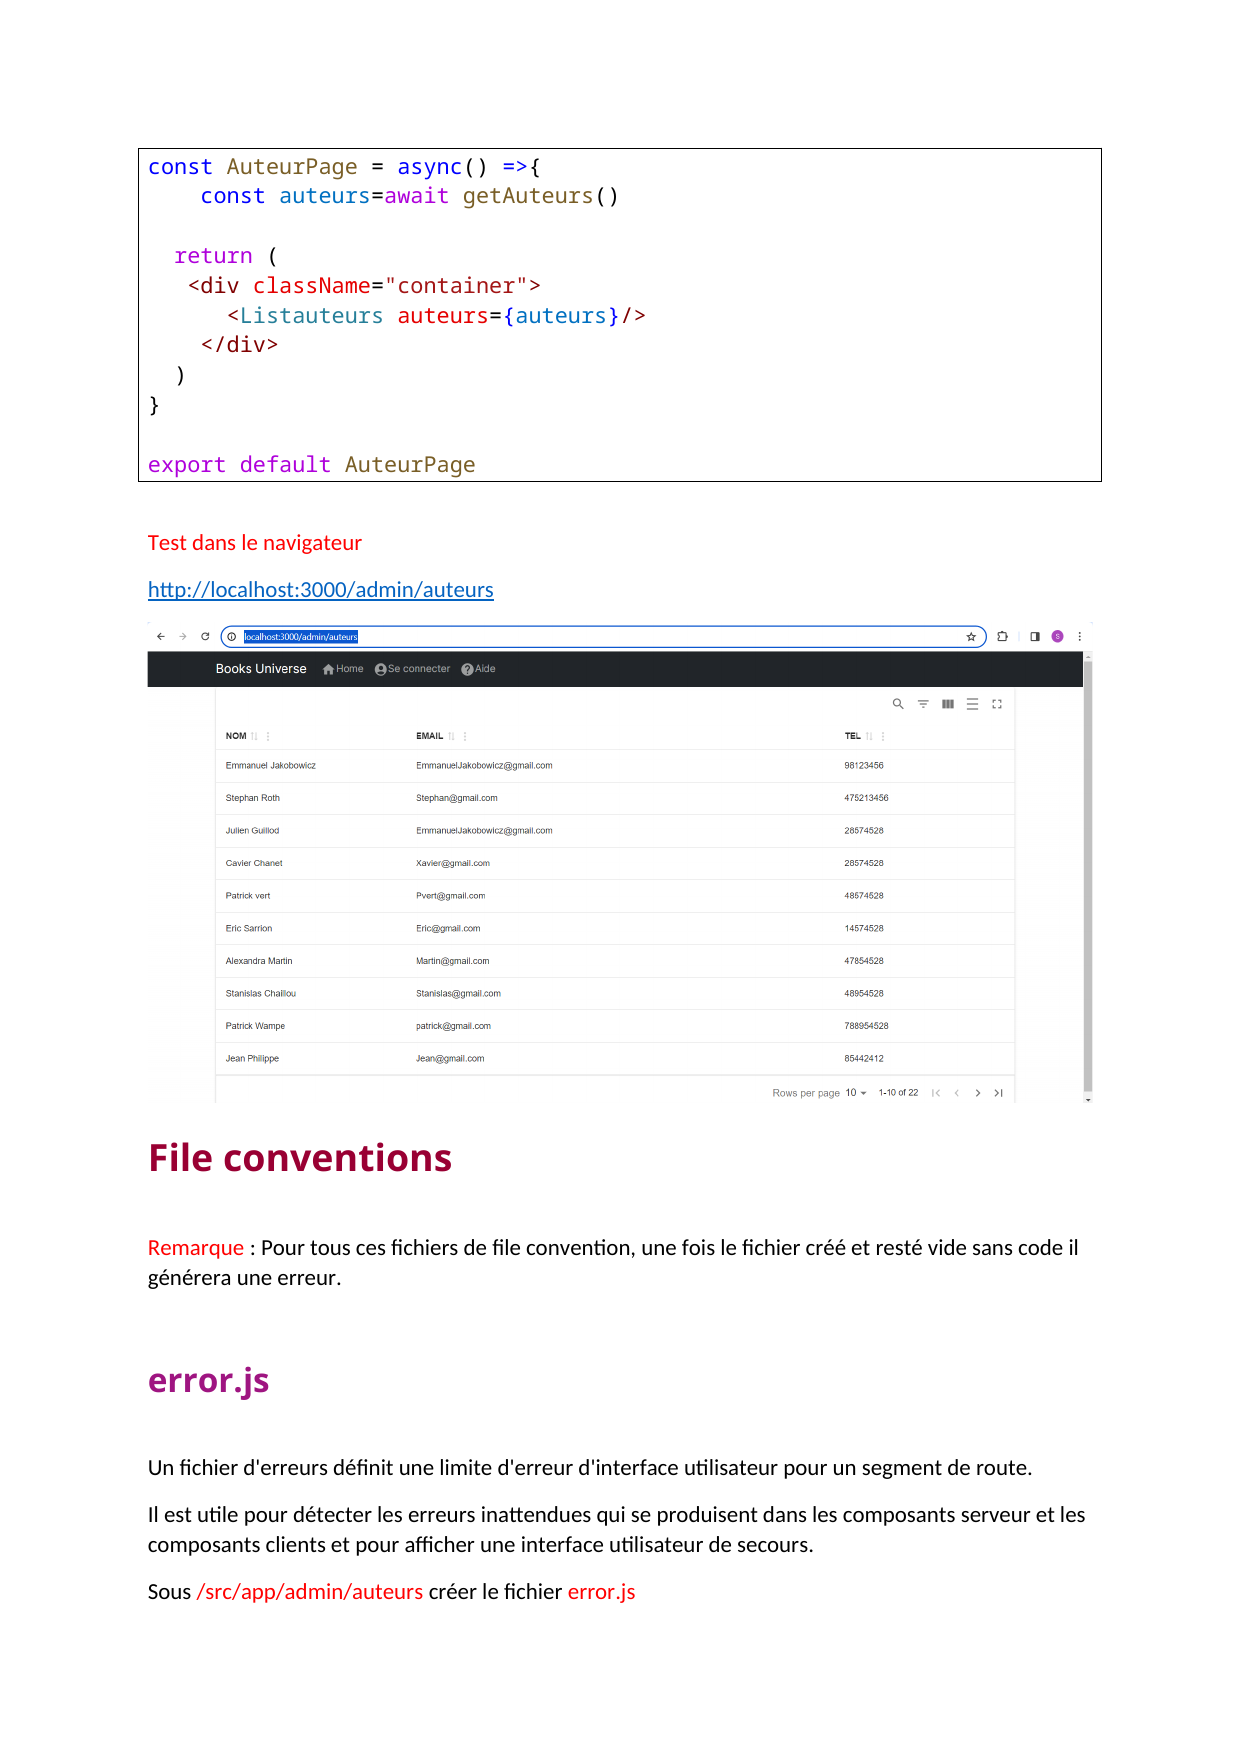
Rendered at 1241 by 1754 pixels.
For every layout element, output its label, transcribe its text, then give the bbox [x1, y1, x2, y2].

text </div> [148, 329, 1093, 359]
text <Listauteurs auteurs={auteurs}/> [148, 300, 1093, 329]
text return ( [148, 240, 1093, 270]
text export default AuteurPage [139, 446, 1101, 481]
text Sous /src/app/admin/auteurs créer le fichier error.js [148, 1577, 1093, 1605]
text Il est utile pour détecter les erreurs inattendues qui se produisent dans les composants serveur et les composants clients et pour afficher une interface utilisateur de secours. [148, 1500, 1093, 1558]
subtitle File conventions [148, 1131, 1093, 1182]
picture [147, 622, 1093, 1103]
text const AuteurPage = async() =>{ [139, 149, 1101, 181]
text <div className="container"> [148, 270, 1093, 300]
text http://localhost:3000/admin/auteurs [148, 575, 1093, 603]
text Test dans le navigateur [148, 528, 1093, 556]
text Remarque : Pour tous ces fichiers de file convention, une fois le fichier créé et resté vide sans code il générera une erreur. [148, 1233, 1093, 1291]
text } [148, 389, 1093, 419]
subtitle error.js [148, 1357, 1093, 1402]
text const auteurs=await getAuteurs() [148, 181, 1093, 210]
text Un fichier d'erreurs définit une limite d'erreur d'interface utilisateur pour un segment de route. [148, 1453, 1093, 1481]
text ) [148, 359, 1093, 389]
